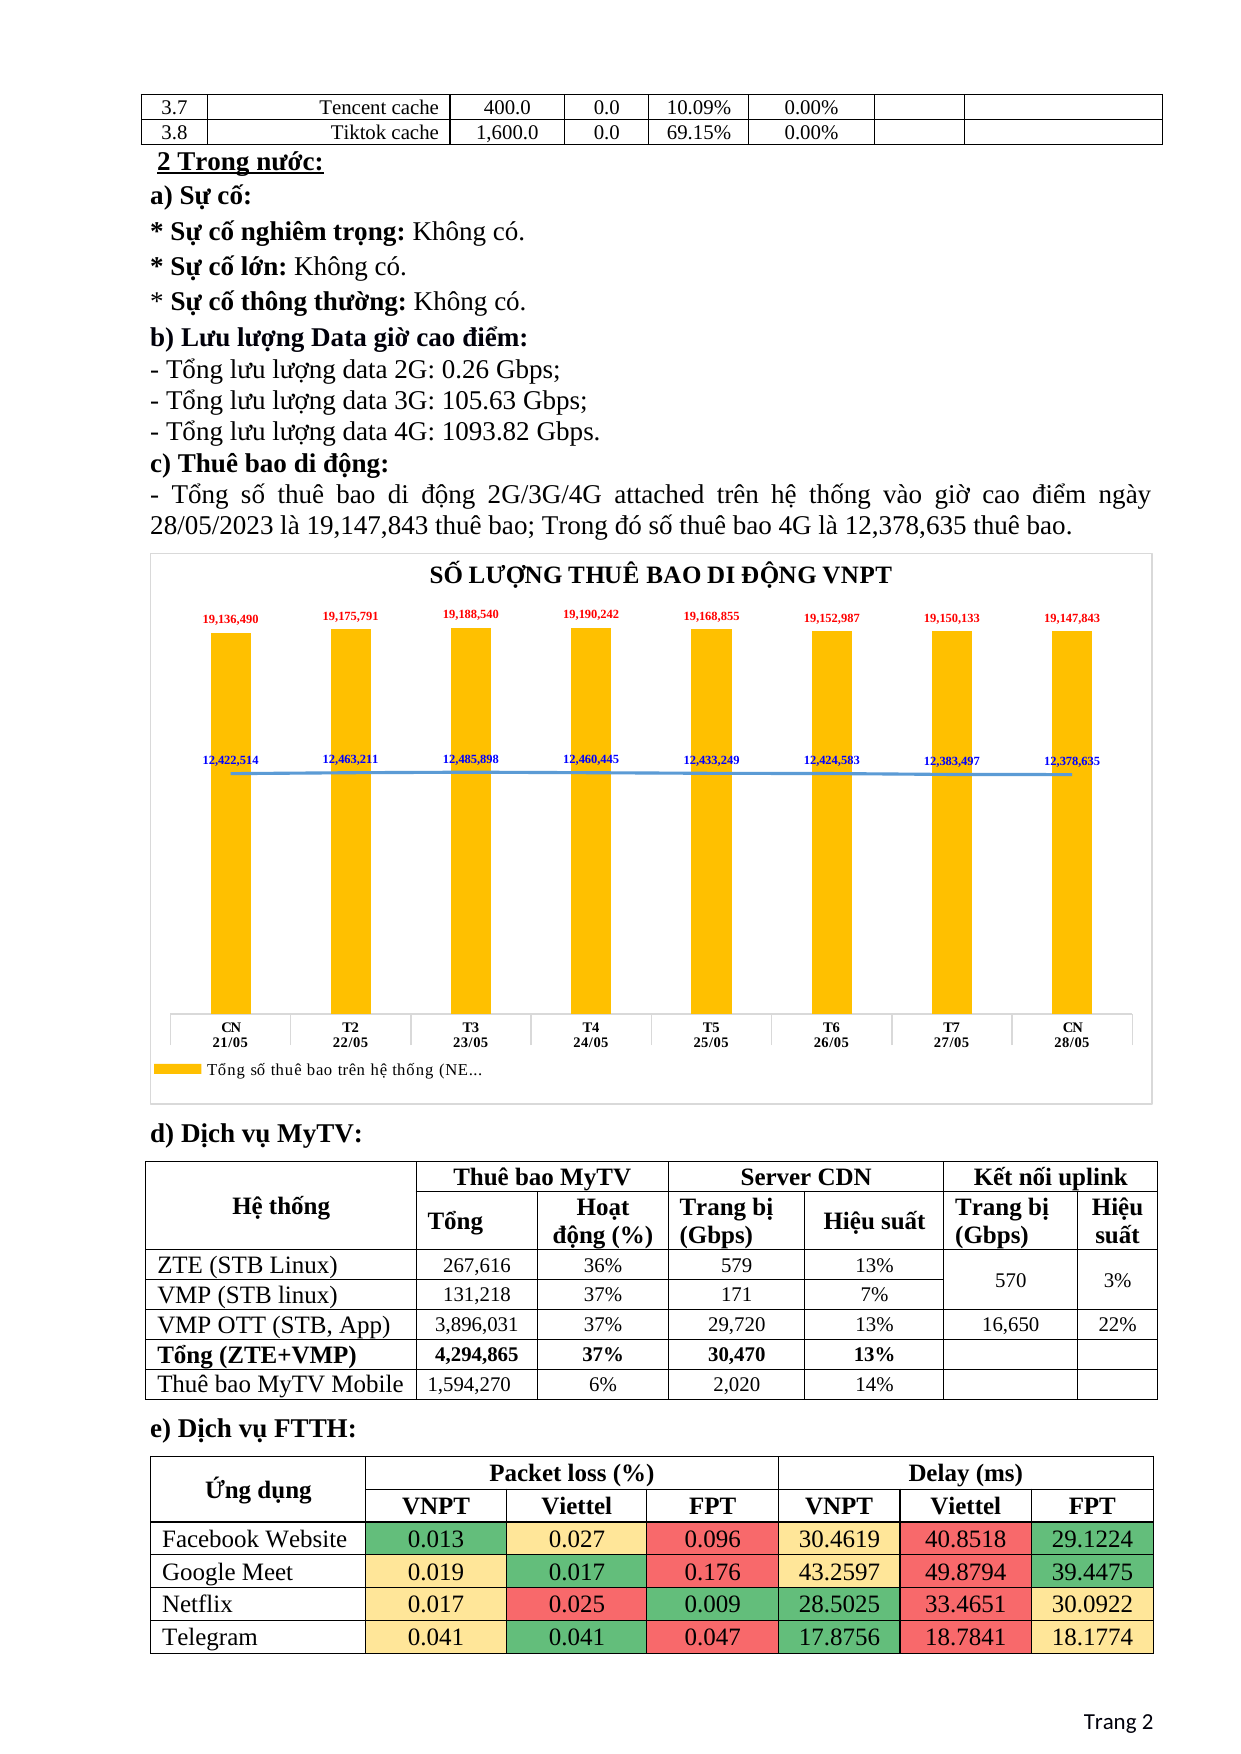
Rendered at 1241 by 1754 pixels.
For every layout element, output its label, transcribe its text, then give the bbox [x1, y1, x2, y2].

table_cell [1078, 1370, 1157, 1398]
table_cell 30.4619 [779, 1523, 899, 1554]
table_cell 17.8756 [779, 1621, 899, 1653]
table_cell [944, 1370, 1077, 1398]
table_cell 49.8794 [901, 1555, 1031, 1587]
table_cell 30,470 [669, 1340, 804, 1368]
table_cell 16,650 [944, 1310, 1077, 1339]
table_cell Tencent cache [208, 95, 449, 119]
table_cell Thuê bao MyTV Mobile [146, 1370, 416, 1398]
table_cell [875, 95, 964, 119]
table_cell 4,294,865 [417, 1340, 537, 1368]
table_cell 10.09% [649, 95, 748, 119]
table_header Delay (ms) [779, 1457, 1153, 1488]
table_cell VMP (STB linux) [146, 1280, 416, 1309]
table_cell 0.047 [647, 1621, 778, 1653]
text d) Dịch vụ MyTV: [150, 1117, 1153, 1148]
table_cell Trang bị (Gbps) [944, 1192, 1077, 1249]
table_cell VNPT [366, 1490, 506, 1521]
table_cell 0.096 [647, 1523, 778, 1554]
table_cell 3% [1078, 1250, 1157, 1309]
table_cell 30.0922 [1032, 1588, 1153, 1620]
table_cell 1,594,270 [417, 1370, 537, 1398]
table_cell 171 [669, 1280, 804, 1309]
table_cell Trang bị (Gbps) [669, 1192, 804, 1249]
table_cell 570 [944, 1250, 1077, 1309]
text * Sự cố nghiêm trọng: Không có. [150, 212, 1153, 247]
table_cell 22% [1078, 1310, 1157, 1339]
table_cell 37% [538, 1310, 668, 1339]
table_cell [965, 95, 1162, 119]
table_cell ZTE (STB Linux) [146, 1250, 416, 1279]
table_cell 0.00% [749, 95, 874, 119]
table_cell VMP OTT (STB, App) [146, 1310, 416, 1339]
table_cell 6% [538, 1370, 668, 1398]
text b) Lưu lượng Data giờ cao điểm: [150, 318, 1153, 353]
table_cell 267,616 [417, 1250, 537, 1279]
table_cell Hiệu suất [805, 1192, 943, 1249]
table_cell 40.8518 [901, 1523, 1031, 1554]
table_cell Tiktok cache [208, 120, 449, 144]
table_cell 0.00% [749, 120, 874, 144]
table_cell 13% [805, 1250, 943, 1279]
table_cell Netflix [151, 1588, 365, 1620]
table_cell Hoạt động (%) [538, 1192, 668, 1249]
table_cell [875, 120, 964, 144]
table_cell 0.017 [507, 1555, 646, 1587]
table_cell 43.2597 [779, 1555, 899, 1587]
text c) Thuê bao di động: [150, 447, 1153, 478]
table_cell 0.176 [647, 1555, 778, 1587]
table_cell FPT [1032, 1490, 1153, 1521]
table_cell FPT [647, 1490, 778, 1521]
table_cell 0.025 [507, 1588, 646, 1620]
table_cell 39.4475 [1032, 1555, 1153, 1587]
table_cell 400.0 [451, 95, 564, 119]
table_header Packet loss (%) [366, 1457, 778, 1488]
table_cell 33.4651 [901, 1588, 1031, 1620]
table_cell 13% [805, 1310, 943, 1339]
table_cell 14% [805, 1370, 943, 1398]
table_cell 3.8 [142, 120, 207, 144]
table_cell 0.041 [366, 1621, 506, 1653]
table_cell 37% [538, 1340, 668, 1368]
table_cell Google Meet [151, 1555, 365, 1587]
table_cell 0.041 [507, 1621, 646, 1653]
text - Tổng số thuê bao di động 2G/3G/4G attached trên hệ thống vào giờ cao điểm ngày 28/05/2023 là 19,147,843 thuê bao; Trong đó số thuê bao 4G là 12,378,635 thuê bao. [150, 478, 1153, 540]
text a) Sự cố: [150, 176, 1153, 212]
table_cell 36% [538, 1250, 668, 1279]
table_cell [965, 120, 1162, 144]
table_cell [944, 1340, 1077, 1368]
table_header Hệ thống [146, 1162, 416, 1249]
table_cell 29,720 [669, 1310, 804, 1339]
table_cell 37% [538, 1280, 668, 1309]
table_cell 29.1224 [1032, 1523, 1153, 1554]
table_cell 18.1774 [1032, 1621, 1153, 1653]
text e) Dịch vụ FTTH: [150, 1412, 1153, 1443]
table_cell 0.0 [565, 95, 648, 119]
text * Sự cố thông thường: Không có. [150, 282, 1153, 318]
table_cell 579 [669, 1250, 804, 1279]
table_cell 0.017 [366, 1588, 506, 1620]
table_cell Facebook Website [151, 1523, 365, 1554]
table_cell 69.15% [649, 120, 748, 144]
table_cell 2,020 [669, 1370, 804, 1398]
table_cell 18.7841 [901, 1621, 1031, 1653]
table_header Kết nối uplink [944, 1162, 1157, 1191]
table_cell 13% [805, 1340, 943, 1368]
table_cell 131,218 [417, 1280, 537, 1309]
table_cell 7% [805, 1280, 943, 1309]
table_header Ứng dụng [151, 1457, 365, 1521]
table_cell Tổng [417, 1192, 537, 1249]
text - Tổng lưu lượng data 3G: 105.63 Gbps; [150, 384, 1153, 416]
table_cell 0.013 [366, 1523, 506, 1554]
table_cell VNPT [779, 1490, 899, 1521]
table_cell 1,600.0 [451, 120, 564, 144]
text 2 Trong nước: [150, 145, 1153, 176]
table_cell 0.0 [565, 120, 648, 144]
table_cell 0.027 [507, 1523, 646, 1554]
table_cell 3,896,031 [417, 1310, 537, 1339]
table_cell 3.7 [142, 95, 207, 119]
table_cell Viettel [901, 1490, 1031, 1521]
table_header Server CDN [669, 1162, 943, 1191]
table_header Thuê bao MyTV [417, 1162, 668, 1191]
table_cell [1078, 1340, 1157, 1368]
table_cell 28.5025 [779, 1588, 899, 1620]
table_cell 0.009 [647, 1588, 778, 1620]
table_cell Viettel [507, 1490, 646, 1521]
table_cell Telegram [151, 1621, 365, 1653]
text * Sự cố lớn: Không có. [150, 247, 1153, 282]
table_cell Tổng (ZTE+VMP) [146, 1340, 416, 1368]
text - Tổng lưu lượng data 2G: 0.26 Gbps; [150, 353, 1153, 384]
text - Tổng lưu lượng data 4G: 1093.82 Gbps. [150, 416, 1153, 447]
table_cell Hiệu suất [1078, 1192, 1157, 1249]
table_cell 0.019 [366, 1555, 506, 1587]
